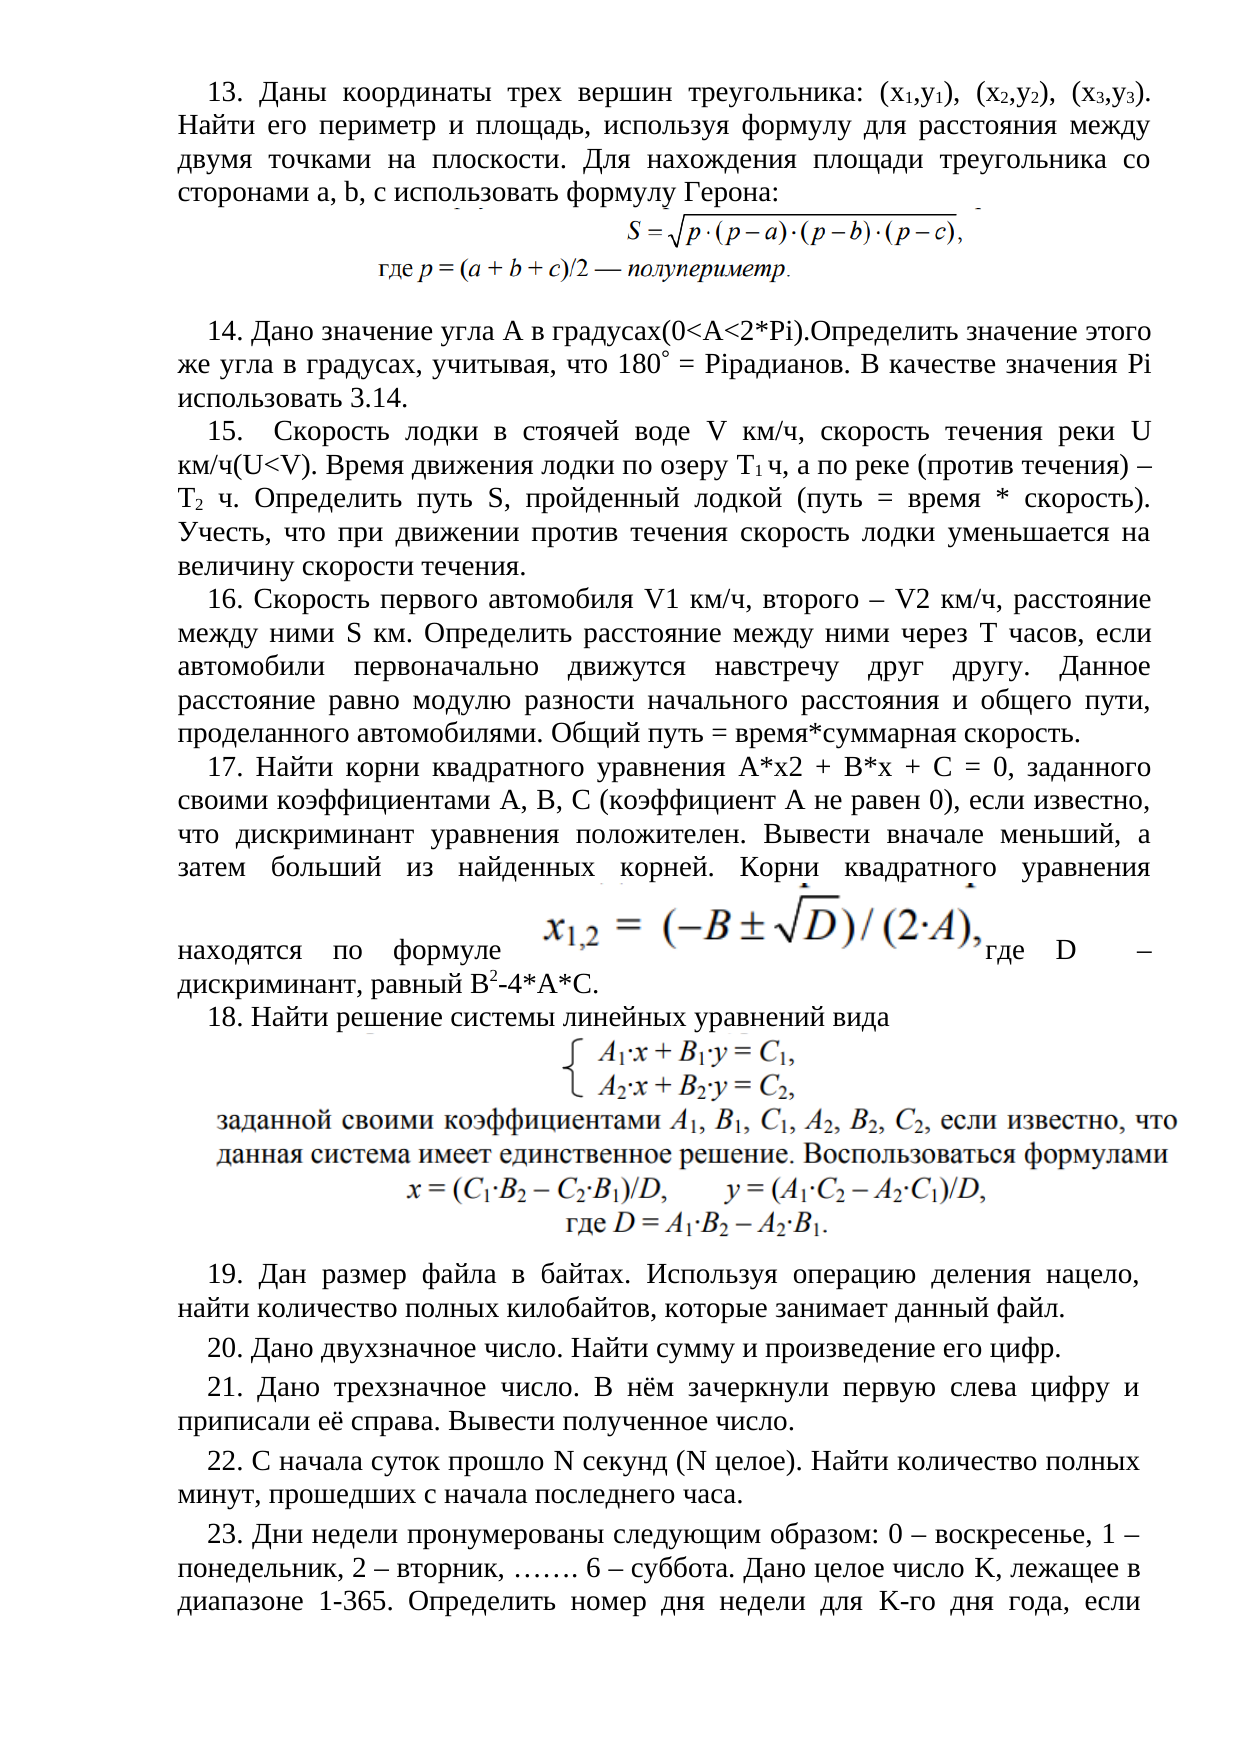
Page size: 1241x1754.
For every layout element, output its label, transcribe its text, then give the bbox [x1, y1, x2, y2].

list 15. Скорость лодки в стоячей воде V км/ч, скорость течения реки U км/ч(U<V). Время движения лодки по озеру T1 ч, а по реке (против течения) – T2 ч. Определить путь S, пройденный лодкой (путь = время * скорость). Учесть, что при движении против течения скорость лодки уменьшается на величину скорости течения. [177, 413, 1152, 581]
list 14. Дано значение угла A в градусах(0<A<2*Pi).Определить значение этого же угла в градусах, учитывая, что 180 = Piрадианов. В качестве значения Pi использовать 3.14. [177, 313, 1152, 413]
picture [532, 883, 986, 960]
text 19. Дан размер файла в байтах. Используя операцию деления нацело, найти количество полных килобайтов, которые занимает данный файл. [177, 1256, 1141, 1323]
text 21. Дано трехзначное число. В нём зачеркнули первую слева цифру и приписали её справа. Вывести полученное число. [177, 1369, 1141, 1437]
text 20. Дано двухзначное число. Найти сумму и произведение его цифр. [177, 1330, 1141, 1363]
picture [206, 1033, 1182, 1250]
picture [377, 208, 982, 289]
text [177, 1516, 1141, 1617]
list 18. Найти решение системы линейных уравнений вида [177, 999, 1152, 1033]
list 17. Найти корни квадратного уравнения A*x2 + B*x + C = 0, заданного своими коэффициентами A, B, C (коэффициент А не равен 0), если известно, что дискриминант уравнения положителен. Вывести вначале меньший, а затем больший из найденных корней. Корни квадратного уравнения находятся по формуле где D – дискриминант, равный B2-4*A*C. [177, 749, 1152, 999]
list 16. Скорость первого автомобиля V1 км/ч, второго – V2 км/ч, расстояние между ними S км. Определить расстояние между ними через T часов, если автомобили первоначально движутся навстречу друг другу. Данное расстояние равно модулю разности начального расстояния и общего пути, проделанного автомобилями. Общий путь = время*суммарная скорость. [177, 581, 1152, 749]
list 13. Даны координаты трех вершин треугольника: (x1,y1), (x2,y2), (x3,y3). Найти его периметр и площадь, используя формулу для расстояния между двумя точками на плоскости. Для нахождения площади треугольника со сторонами a, b, c использовать формулу Герона: [177, 74, 1152, 208]
text 22. С начала суток прошло N секунд (N целое). Найти количество полных минут, прошедших с начала последнего часа. [177, 1443, 1141, 1510]
